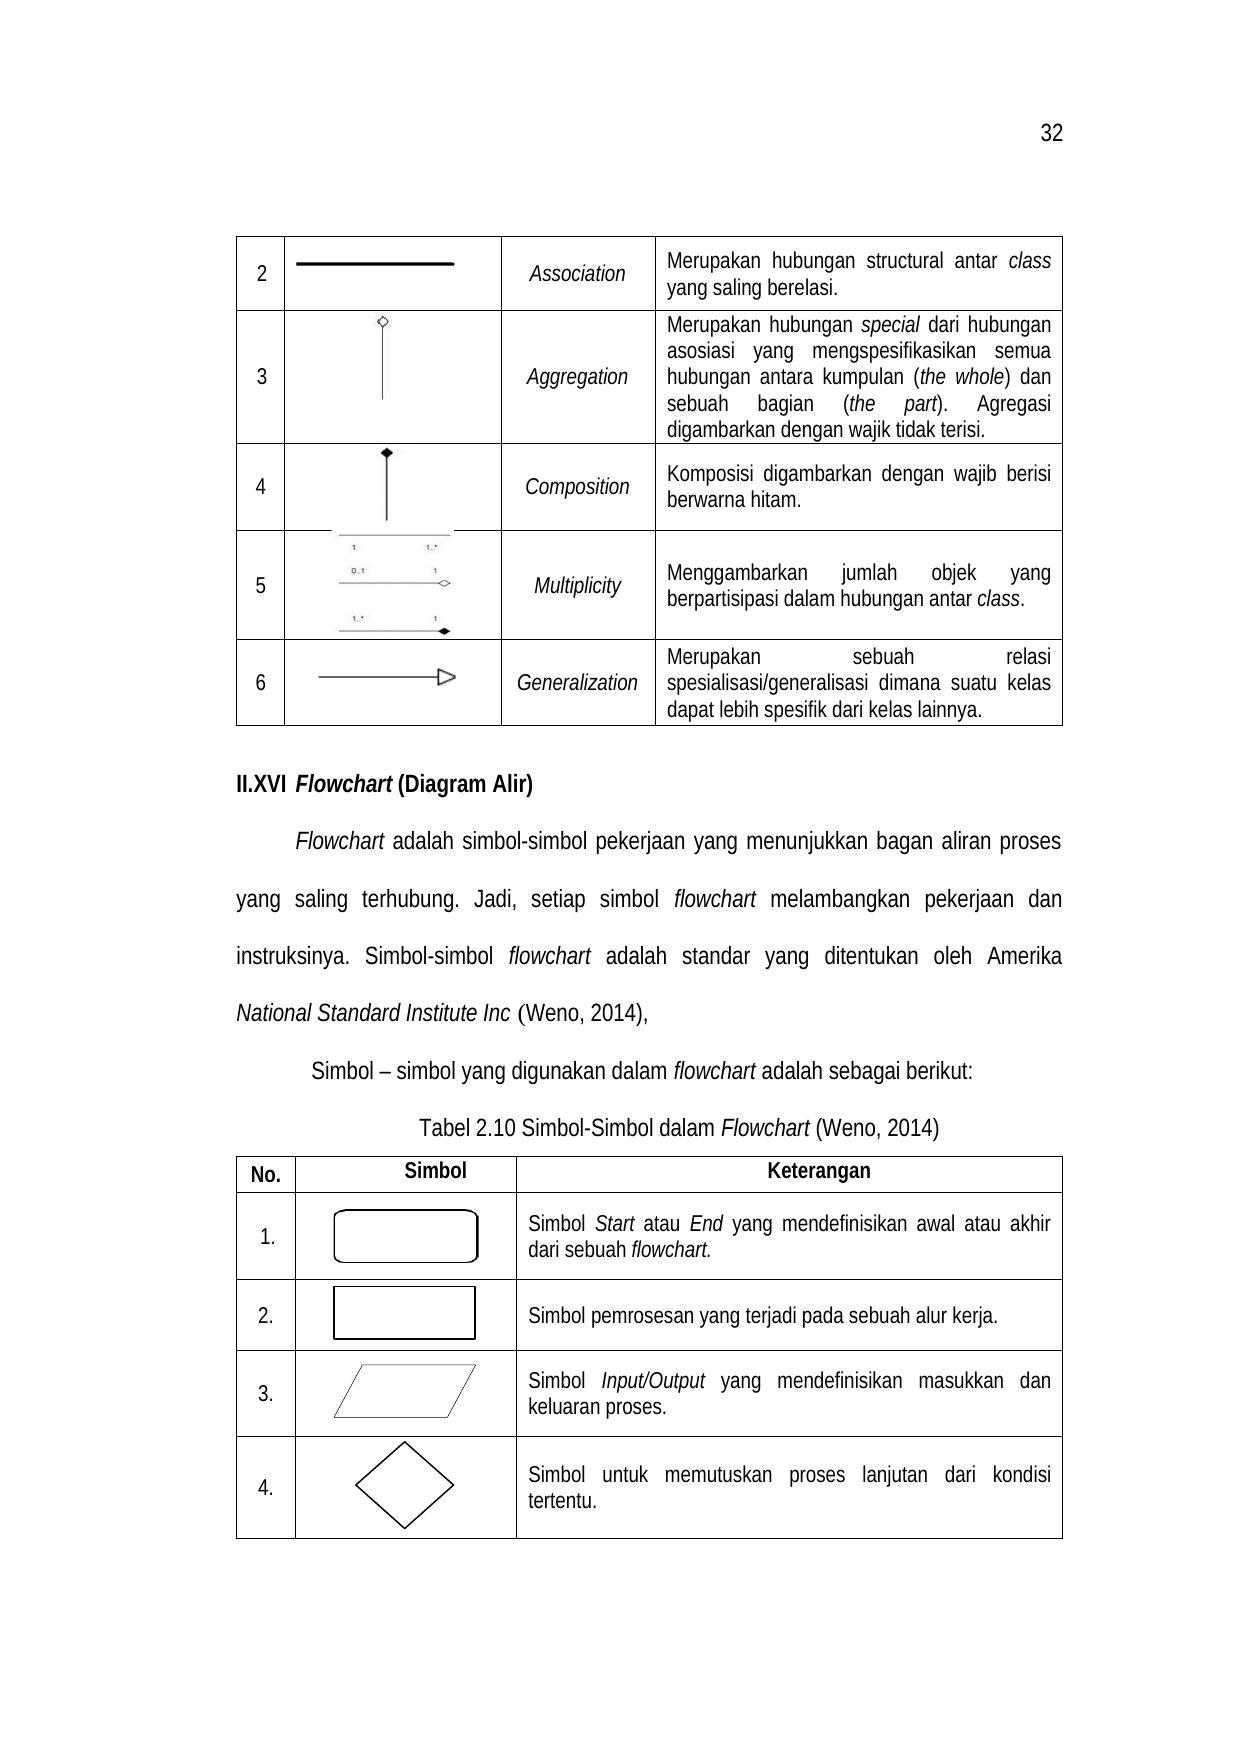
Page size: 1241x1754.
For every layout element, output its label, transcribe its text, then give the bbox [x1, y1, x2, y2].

table_cell Merupakan sebuah relasi spesialisasi/generalisasi dimana suatu kelas dapat lebih spesifik dari kelas lainnya. [656, 640, 1062, 725]
table_cell Menggambarkan jumlah objek yang berpartisipasi dalam hubungan antar class. [656, 531, 1062, 639]
table_cell 5 [237, 531, 284, 639]
table_cell Association [502, 237, 655, 309]
table_cell 3 [237, 311, 284, 442]
table_cell 4. [237, 1437, 295, 1538]
table_cell [455, 531, 501, 639]
subtitle Flowchart (Diagram Alir) [236, 769, 1063, 798]
table_cell Simbol Input/Output yang mendefinisikan masukkan dan keluaran proses. [517, 1351, 1062, 1436]
table_cell 6 [237, 640, 284, 725]
table_cell 3. [237, 1351, 295, 1436]
table_cell Merupakan hubungan special dari hubungan asosiasi yang mengspesifikasikan semua hubungan antara kumpulan (the whole) dan sebuah bagian (the part). Agregasi digambarkan dengan wajik tidak terisi. [656, 311, 1062, 442]
picture [331, 530, 455, 639]
table_cell [296, 1193, 516, 1279]
table_cell Komposisi digambarkan dengan wajib berisi berwarna hitam. [656, 444, 1062, 529]
table_header No. [237, 1157, 295, 1192]
table_cell [296, 1351, 516, 1436]
table_cell [296, 1437, 516, 1538]
table_cell [296, 1280, 516, 1349]
table_cell [285, 640, 501, 725]
table_cell [285, 237, 501, 309]
table_cell Aggregation [502, 311, 655, 442]
table_cell [285, 444, 501, 529]
table_cell 4 [237, 444, 284, 529]
table_cell [285, 531, 331, 639]
table_cell 2 [237, 237, 284, 309]
text Simbol – simbol yang digunakan dalam flowchart adalah sebagai berikut: [236, 1056, 1063, 1084]
table_cell Merupakan hubungan structural antar class yang saling berelasi. [656, 237, 1062, 309]
table_cell Composition [502, 444, 655, 529]
table_cell Simbol Start atau End yang mendefinisikan awal atau akhir dari sebuah flowchart. [517, 1193, 1062, 1279]
text Tabel 2.10 Simbol-Simbol dalam Flowchart (Weno, 2014) [236, 1113, 1063, 1142]
picture [318, 653, 456, 704]
table_header Simbol [296, 1157, 516, 1192]
table_cell Simbol untuk memutuskan proses lanjutan dari kondisi tertentu. [517, 1437, 1062, 1538]
table_cell [285, 311, 501, 442]
picture [333, 1209, 479, 1263]
table_cell 2. [237, 1280, 295, 1349]
table_cell Multiplicity [502, 531, 655, 639]
text Flowchart adalah simbol-simbol pekerjaan yang menunjukkan bagan aliran proses yang saling terhubung. Jadi, setiap simbol flowchart melambangkan pekerjaan dan instruksinya. Simbol-simbol flowchart adalah standar yang ditentukan oleh Amerika National Standard Institute Inc (Weno, 2014), [236, 826, 1063, 1027]
table_cell Simbol pemrosesan yang terjadi pada sebuah alur kerja. [517, 1280, 1062, 1349]
table_header Keterangan [517, 1157, 1062, 1192]
table_cell 1. [237, 1193, 295, 1279]
table_cell Generalization [502, 640, 655, 725]
